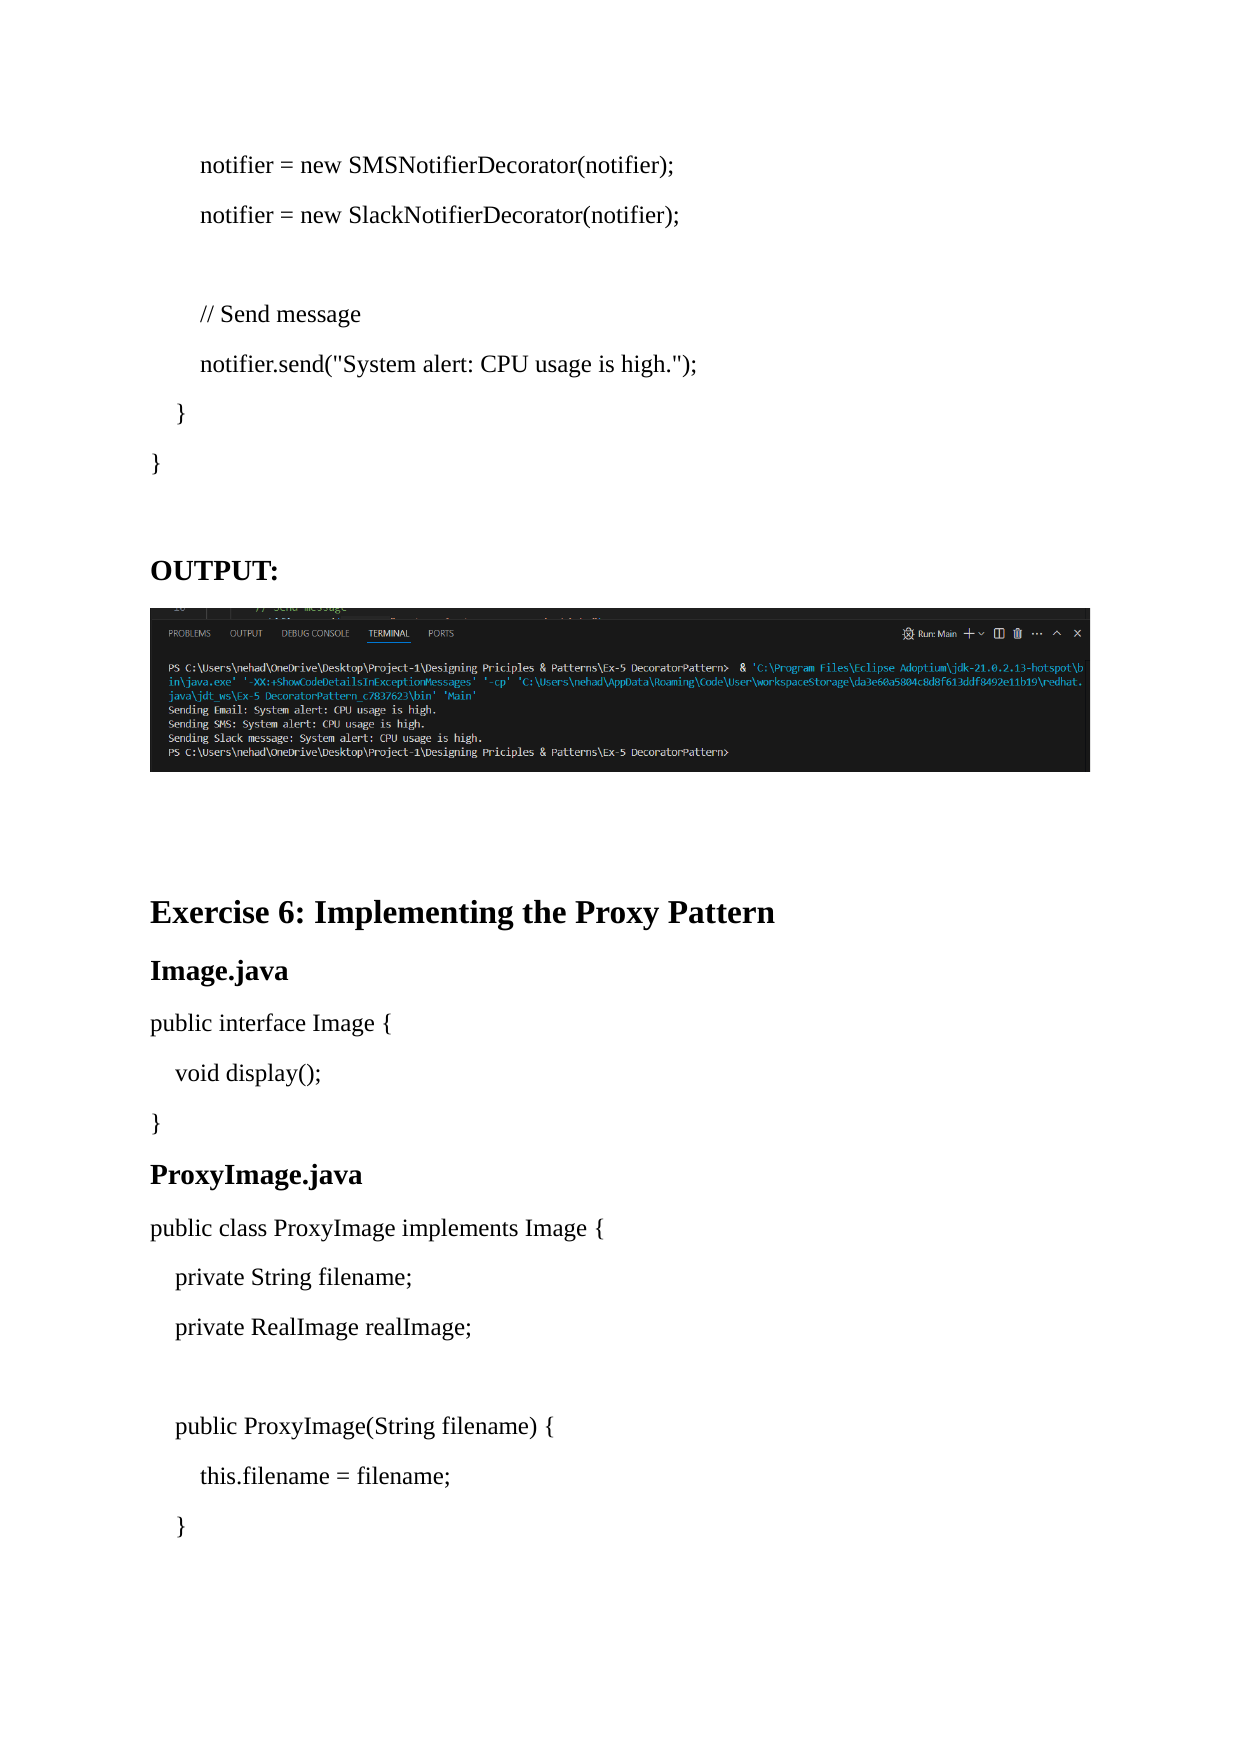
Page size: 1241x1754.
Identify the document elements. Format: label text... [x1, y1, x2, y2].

text } [150, 1511, 1090, 1539]
text private RealImage realImage; [150, 1312, 1090, 1341]
text Image.java [150, 953, 1090, 987]
text OUTPUT: [150, 553, 1090, 587]
text // Send message [150, 299, 1090, 328]
text notifier = new SMSNotifierDecorator(notifier); [150, 150, 1090, 179]
text } [150, 398, 1090, 427]
text } [150, 448, 1090, 477]
text this.filename = filename; [150, 1461, 1090, 1490]
text notifier.send("System alert: CPU usage is high."); [150, 349, 1090, 377]
text notifier = new SlackNotifierDecorator(notifier); [150, 200, 1090, 228]
text public interface Image { [150, 1008, 1090, 1037]
text void display(); [150, 1058, 1090, 1087]
picture [150, 608, 1091, 772]
text Exercise 6: Implementing the Proxy Pattern [150, 892, 1090, 931]
text } [150, 1108, 1090, 1137]
text public class ProxyImage implements Image { [150, 1213, 1090, 1241]
text ProxyImage.java [150, 1157, 1090, 1191]
text private String filename; [150, 1262, 1090, 1291]
text public ProxyImage(String filename) { [150, 1411, 1090, 1440]
